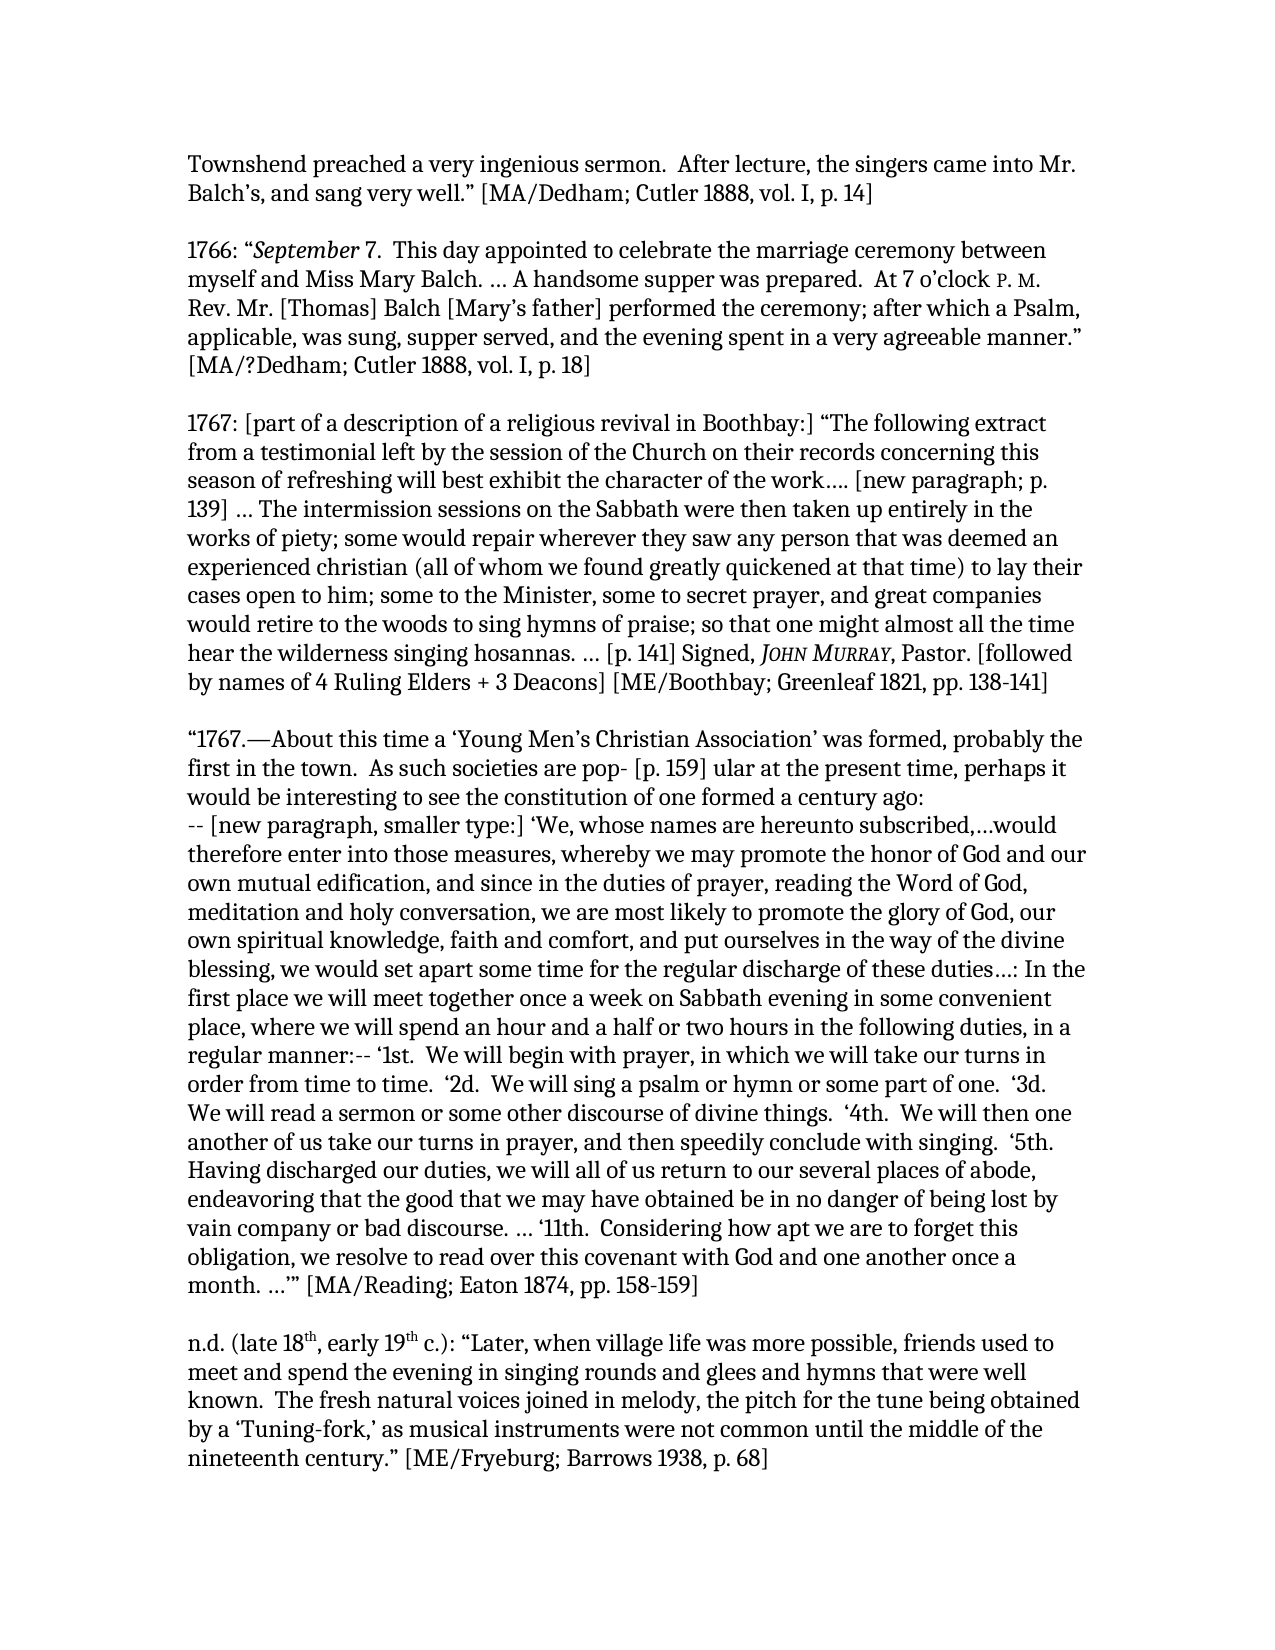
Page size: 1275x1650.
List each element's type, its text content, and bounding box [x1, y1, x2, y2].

text “1767.—About this time a ‘Young Men’s Christian Association’ was formed, probably the first in the town. As such societies are pop- [p. 159] ular at the present time, perhaps it would be interesting to see the constitution of one formed a century ago: [187, 725, 1087, 811]
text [187, 150, 1087, 207]
text n.d. (late 18th, early 19th c.): “Later, when village life was more possible, friends used to meet and spend the evening in singing rounds and glees and hymns that were well known. The fresh natural voices joined in melody, the pitch for the tune being obtained by a ‘Tuning-fork,’ as musical instruments were not common until the middle of the nineteenth century.” [ME/Fryeburg; Barrows 1938, p. 68] [187, 1329, 1087, 1472]
text 1766: “September 7. This day appointed to celebrate the marriage ceremony between myself and Miss Mary Balch. … A handsome supper was prepared. At 7 o’clock p. m. Rev. Mr. [Thomas] Balch [Mary’s father] performed the ceremony; after which a Psalm, applicable, was sung, supper served, and the evening spent in a very agreeable manner.” [MA/?Dedham; Cutler 1888, vol. I, p. 18] [187, 236, 1087, 380]
text -- [new paragraph, smaller type:] ‘We, whose names are hereunto subscribed,…would therefore enter into those measures, whereby we may promote the honor of God and our own mutual edification, and since in the duties of prayer, reading the Word of God, meditation and holy conversation, we are most likely to promote the glory of God, our own spiritual knowledge, faith and comfort, and put ourselves in the way of the divine blessing, we would set apart some time for the regular discharge of these duties…: In the first place we will meet together once a week on Sabbath evening in some convenient place, where we will spend an hour and a half or two hours in the following duties, in a regular manner:-- ‘1st. We will begin with prayer, in which we will take our turns in order from time to time. ‘2d. We will sing a psalm or hymn or some part of one. ‘3d. We will read a sermon or some other discourse of divine things. ‘4th. We will then one another of us take our turns in prayer, and then speedily conclude with singing. ‘5th. Having discharged our duties, we will all of us return to our several places of abode, endeavoring that the good that we may have obtained be in no danger of being lost by vain company or bad discourse. … ‘11th. Considering how apt we are to forget this obligation, we resolve to read over this covenant with God and one another once a month. …’” [MA/Reading; Eaton 1874, pp. 158-159] [187, 811, 1087, 1300]
text 1767: [part of a description of a religious revival in Boothbay:] “The following extract from a testimonial left by the session of the Church on their records concerning this season of refreshing will best exhibit the character of the work…. [new paragraph; p. 139] … The intermission sessions on the Sabbath were then taken up entirely in the works of piety; some would repair wherever they saw any person that was deemed an experienced christian (all of whom we found greatly quickened at that time) to lay their cases open to him; some to the Minister, some to secret prayer, and great companies would retire to the woods to sing hymns of praise; so that one might almost all the time hear the wilderness singing hosannas. … [p. 141] Signed, John Murray, Pastor. [followed by names of 4 Ruling Elders + 3 Deacons] [ME/Boothbay; Greenleaf 1821, pp. 138-141] [187, 409, 1087, 696]
